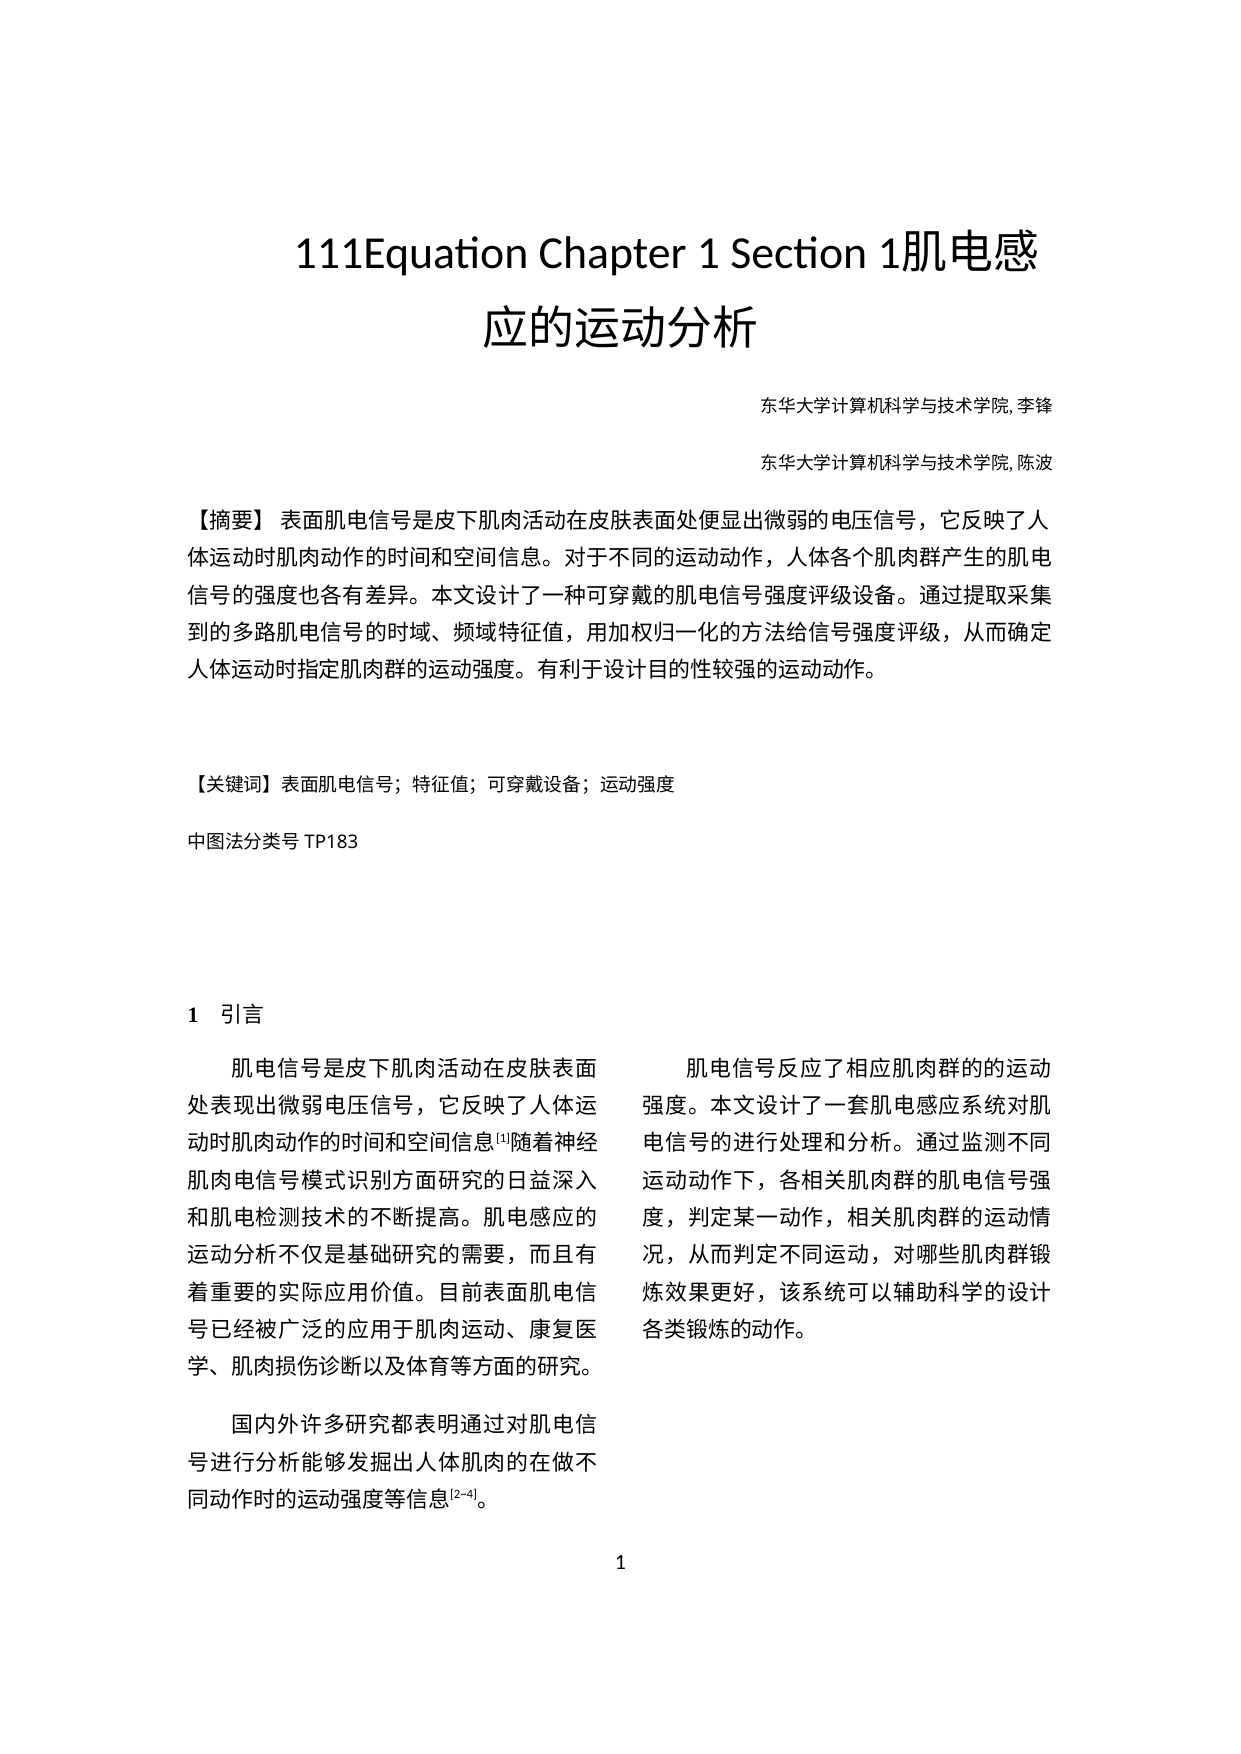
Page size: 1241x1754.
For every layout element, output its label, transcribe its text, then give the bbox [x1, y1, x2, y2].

text 中图法分类号 TP183 [187, 824, 1053, 857]
text 东华大学计算机科学与技术学院, 李锋 [187, 388, 1053, 421]
text 【关键词】表面肌电信号；特征值；可穿戴设备；运动强度 [187, 767, 1053, 800]
text 肌电信号是皮下肌肉活动在皮肤表面处表现出微弱电压信号，它反映了人体运动时肌肉动作的时间和空间信息[1]随着神经肌肉电信号模式识别方面研究的日益深入和肌电检测技术的不断提高。肌电感应的运动分析不仅是基础研究的需要，而且有着重要的实际应用价值。目前表面肌电信号已经被广泛的应用于肌肉运动、康复医学、肌肉损伤诊断以及体育等方面的研究。 [187, 1050, 598, 1381]
text 东华大学计算机科学与技术学院, 陈波 [187, 446, 1053, 478]
subtitle 肌电感应的运动分析 [187, 215, 1053, 358]
text 肌电信号反应了相应肌肉群的的运动强度。本文设计了一套肌电感应系统对肌电信号的进行处理和分析。通过监测不同运动动作下，各相关肌肉群的肌电信号强度，判定某一动作，相关肌肉群的运动情况，从而判定不同运动，对哪些肌肉群锻炼效果更好，该系统可以辅助科学的设计各类锻炼的动作。 [642, 1050, 1053, 1344]
text 国内外许多研究都表明通过对肌电信号进行分析能够发掘出人体肌肉的在做不同动作时的运动强度等信息[2~4]。 [187, 1407, 598, 1514]
text 【摘要】 表面肌电信号是皮下肌肉活动在皮肤表面处便显出微弱的电压信号，它反映了人体运动时肌肉动作的时间和空间信息。对于不同的运动动作，人体各个肌肉群产生的肌电信号的强度也各有差异。本文设计了一种可穿戴的肌电信号强度评级设备。通过提取采集到的多路肌电信号的时域、频域特征值，用加权归一化的方法给信号强度评级，从而确定人体运动时指定肌肉群的运动强度。有利于设计目的性较强的运动动作。 [187, 503, 1053, 684]
subtitle 引言 [187, 997, 598, 1029]
